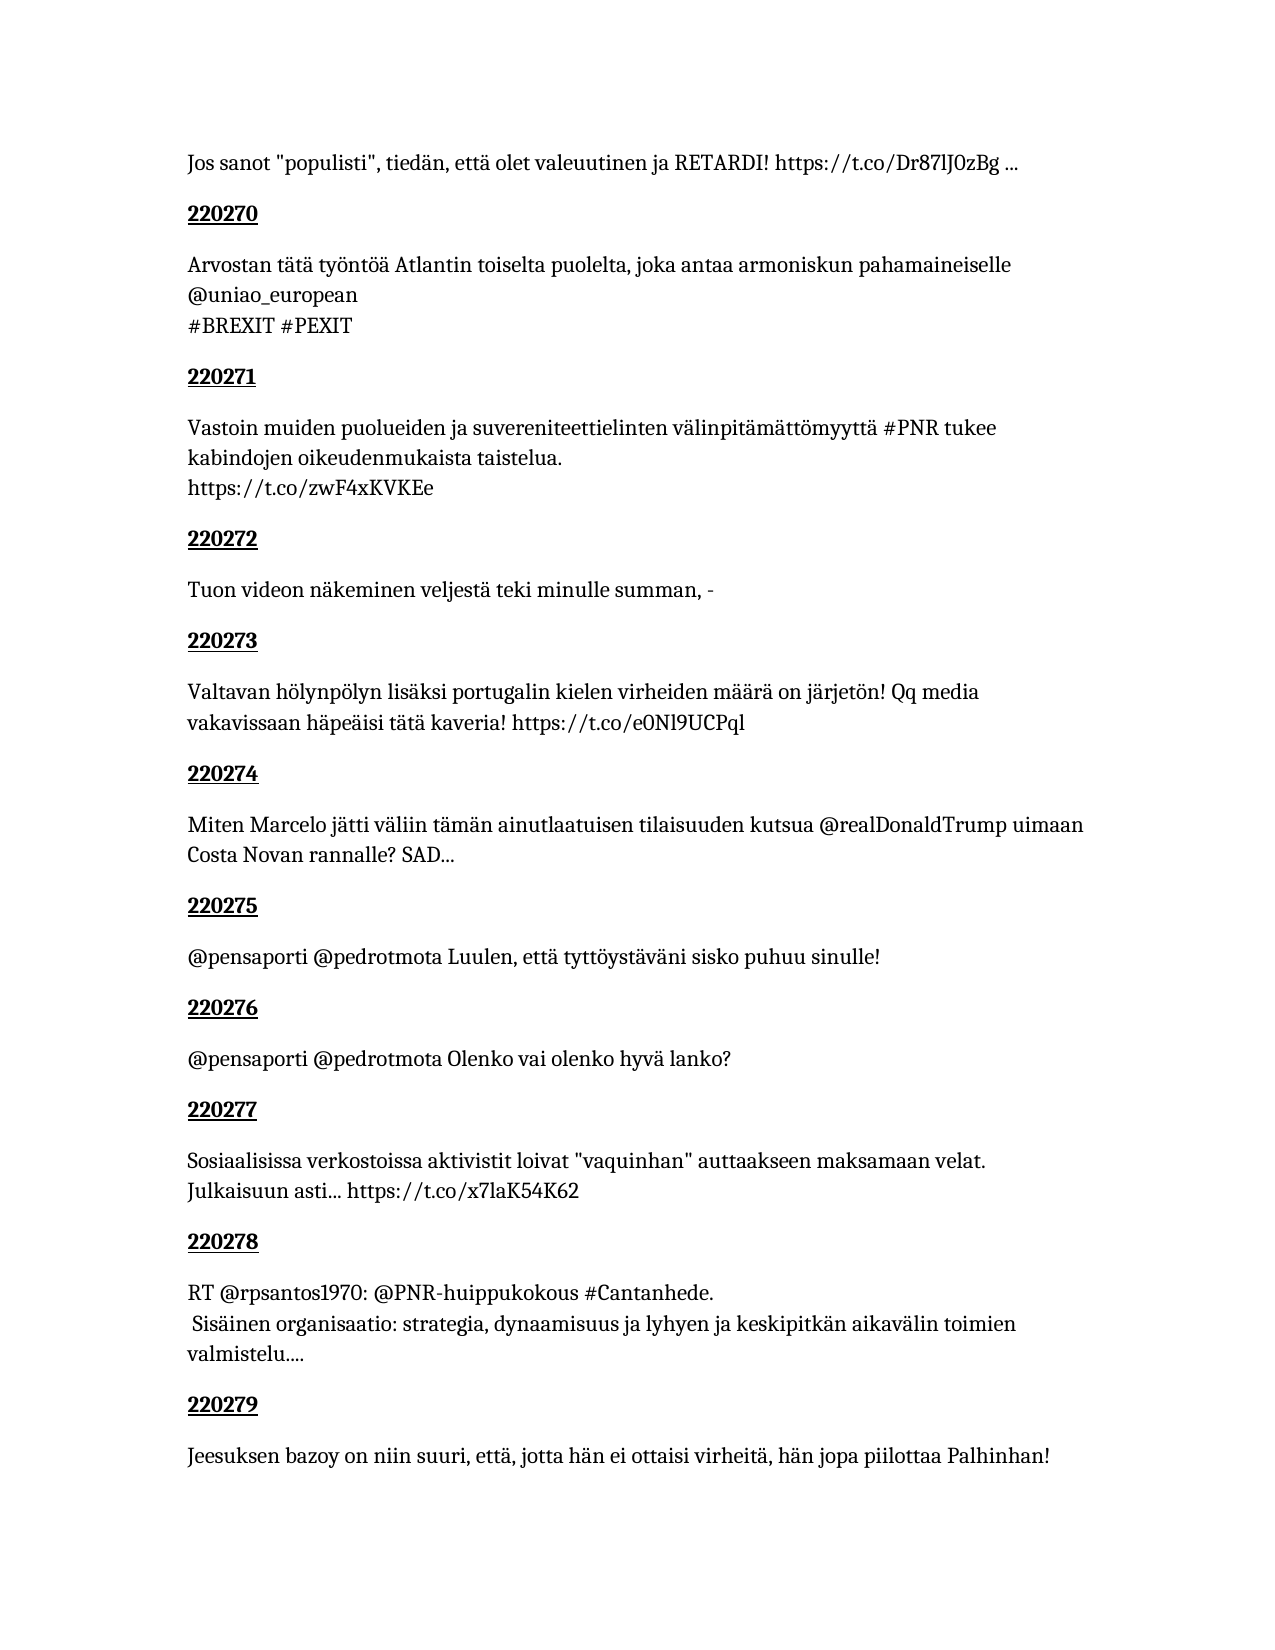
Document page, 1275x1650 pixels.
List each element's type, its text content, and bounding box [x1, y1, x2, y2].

text Arvostan tätä työntöä Atlantin toiselta puolelta, joka antaa armoniskun pahamaineiselle @uniao_european #BREXIT #PEXIT [187, 252, 1087, 339]
text 220274 [187, 760, 1087, 787]
text @pensaporti @pedrotmota Olenko vai olenko hyvä lanko? [187, 1046, 1087, 1072]
text Jeesuksen bazoy on niin suuri, että, jotta hän ei ottaisi virheitä, hän jopa piilottaa Palhinhan! [187, 1443, 1087, 1469]
text 220271 [187, 363, 1087, 390]
text Vastoin muiden puolueiden ja suvereniteettielinten välinpitämättömyyttä #PNR tukee kabindojen oikeudenmukaista taistelua. https://t.co/zwF4xKVKEe [187, 414, 1087, 501]
text 220270 [187, 201, 1087, 227]
text 220277 [187, 1097, 1087, 1123]
text 220273 [187, 628, 1087, 654]
text Tuon videon näkeminen veljestä teki minulle summan, - [187, 577, 1087, 603]
text Jos sanot "populisti", tiedän, että olet valeuutinen ja RETARDI! https://t.co/Dr87lJ0zBg ... [187, 150, 1087, 176]
text 220278 [187, 1229, 1087, 1256]
text 220275 [187, 893, 1087, 919]
text RT @rpsantos1970: @PNR-huippukokous #Cantanhede. Sisäinen organisaatio: strategia, dynaamisuus ja lyhyen ja keskipitkän aikavälin toimien valmistelu.... [187, 1280, 1087, 1367]
text 220279 [187, 1392, 1087, 1418]
text Valtavan hölynpölyn lisäksi portugalin kielen virheiden määrä on järjetön! Qq media vakavissaan häpeäisi tätä kaveria! https://t.co/e0Nl9UCPql [187, 679, 1087, 736]
text Sosiaalisissa verkostoissa aktivistit loivat "vaquinhan" auttaakseen maksamaan velat. Julkaisuun asti... https://t.co/x7laK54K62 [187, 1148, 1087, 1204]
text 220276 [187, 995, 1087, 1021]
text 220272 [187, 526, 1087, 552]
text @pensaporti @pedrotmota Luulen, että tyttöystäväni sisko puhuu sinulle! [187, 944, 1087, 970]
text Miten Marcelo jätti väliin tämän ainutlaatuisen tilaisuuden kutsua @realDonaldTrump uimaan Costa Novan rannalle? SAD... [187, 811, 1087, 868]
